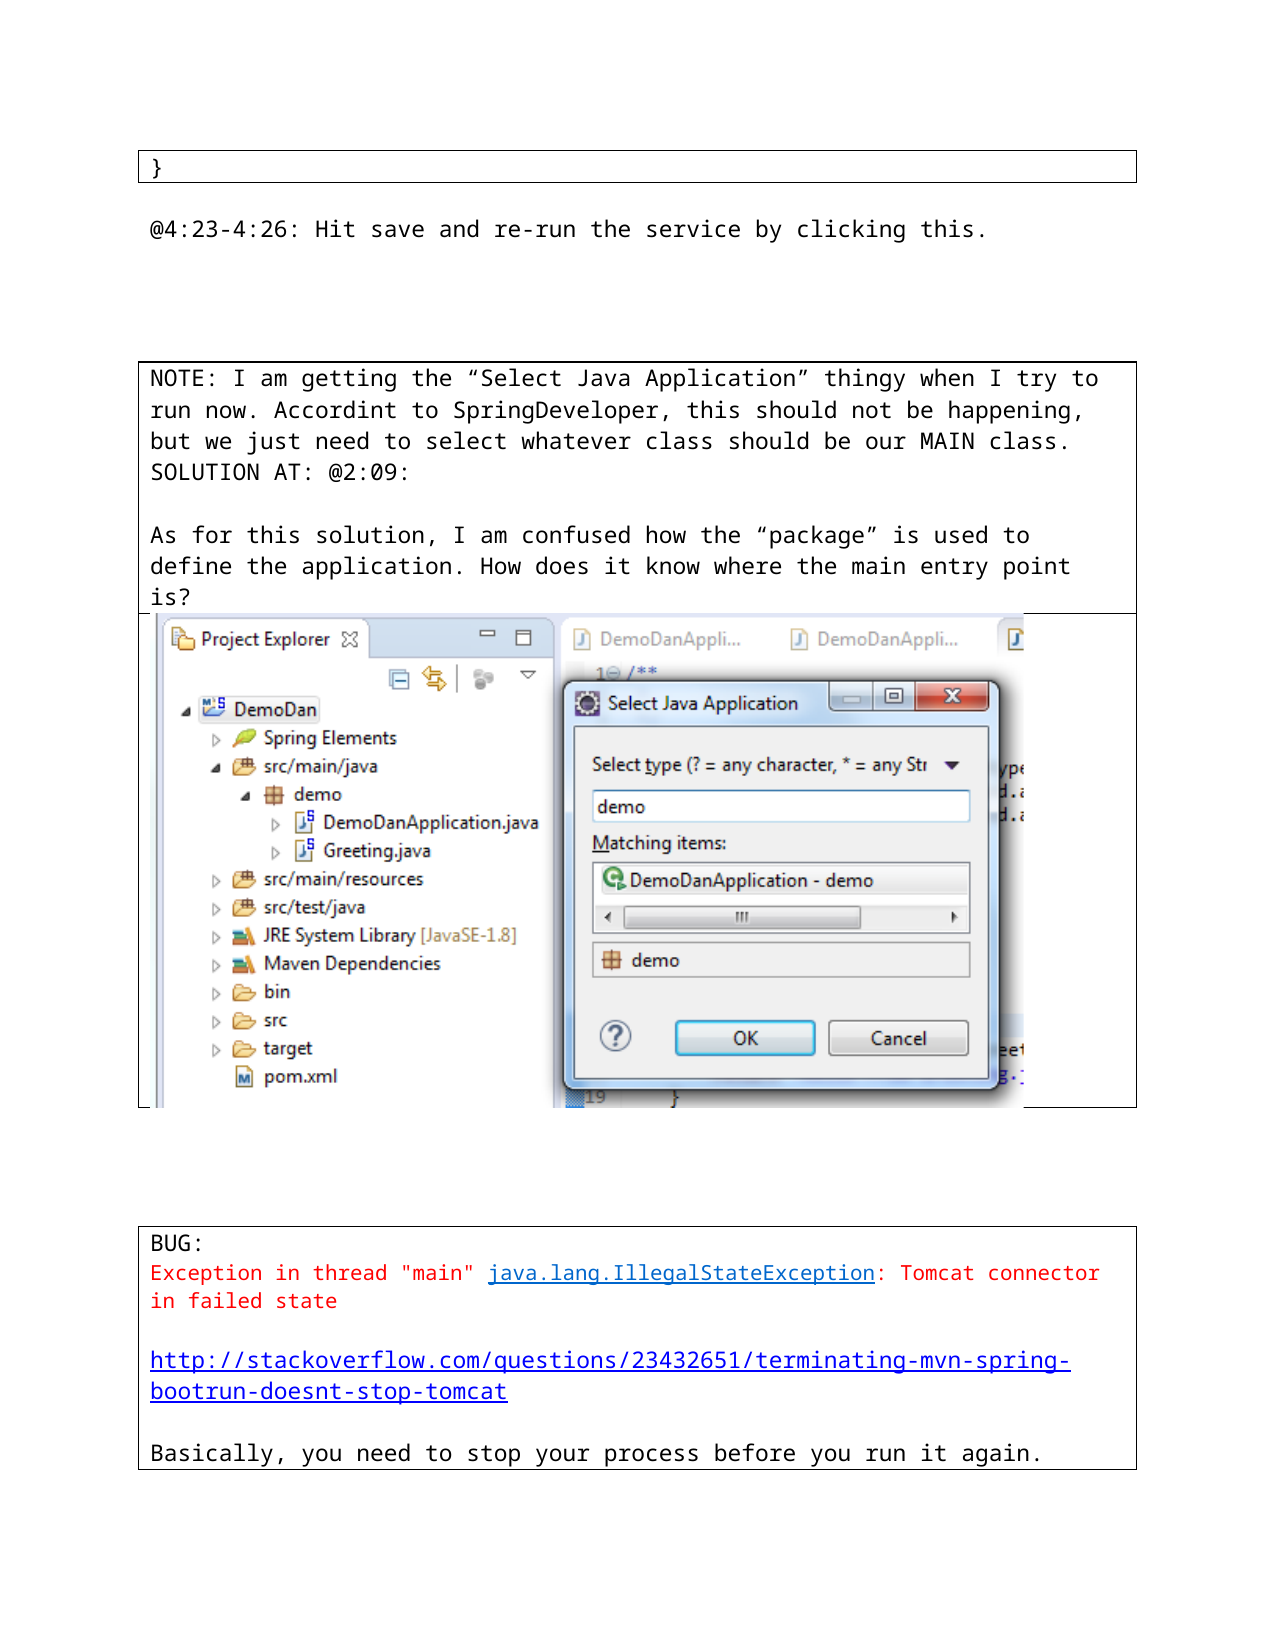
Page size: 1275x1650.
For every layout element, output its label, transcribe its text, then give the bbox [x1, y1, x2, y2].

table_cell [139, 614, 150, 1107]
text @4:23-4:26: Hit save and re-run the service by clicking this. [150, 212, 1125, 244]
table_cell [1024, 614, 1136, 1107]
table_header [139, 151, 1136, 182]
picture [150, 613, 1024, 1108]
table_header NOTE: I am getting the “Select Java Application” thingy when I try to run now. Accordint to SpringDeveloper, this should not be happening, but we just need to select whatever class should be our MAIN class. SOLUTION AT: @2:09: As for this solution, I am confused how the “package” is used to define the application. How does it know where the main entry point is? [139, 363, 1136, 612]
table_header BUG: Exception in thread "main" java.lang.IllegalStateException: Tomcat connector in failed state http://stackoverflow.com/questions/23432651/terminating-mvn-spring-bootrun-doesnt-stop-tomcat Basically, you need to stop your process before you run it again. [139, 1227, 1136, 1468]
